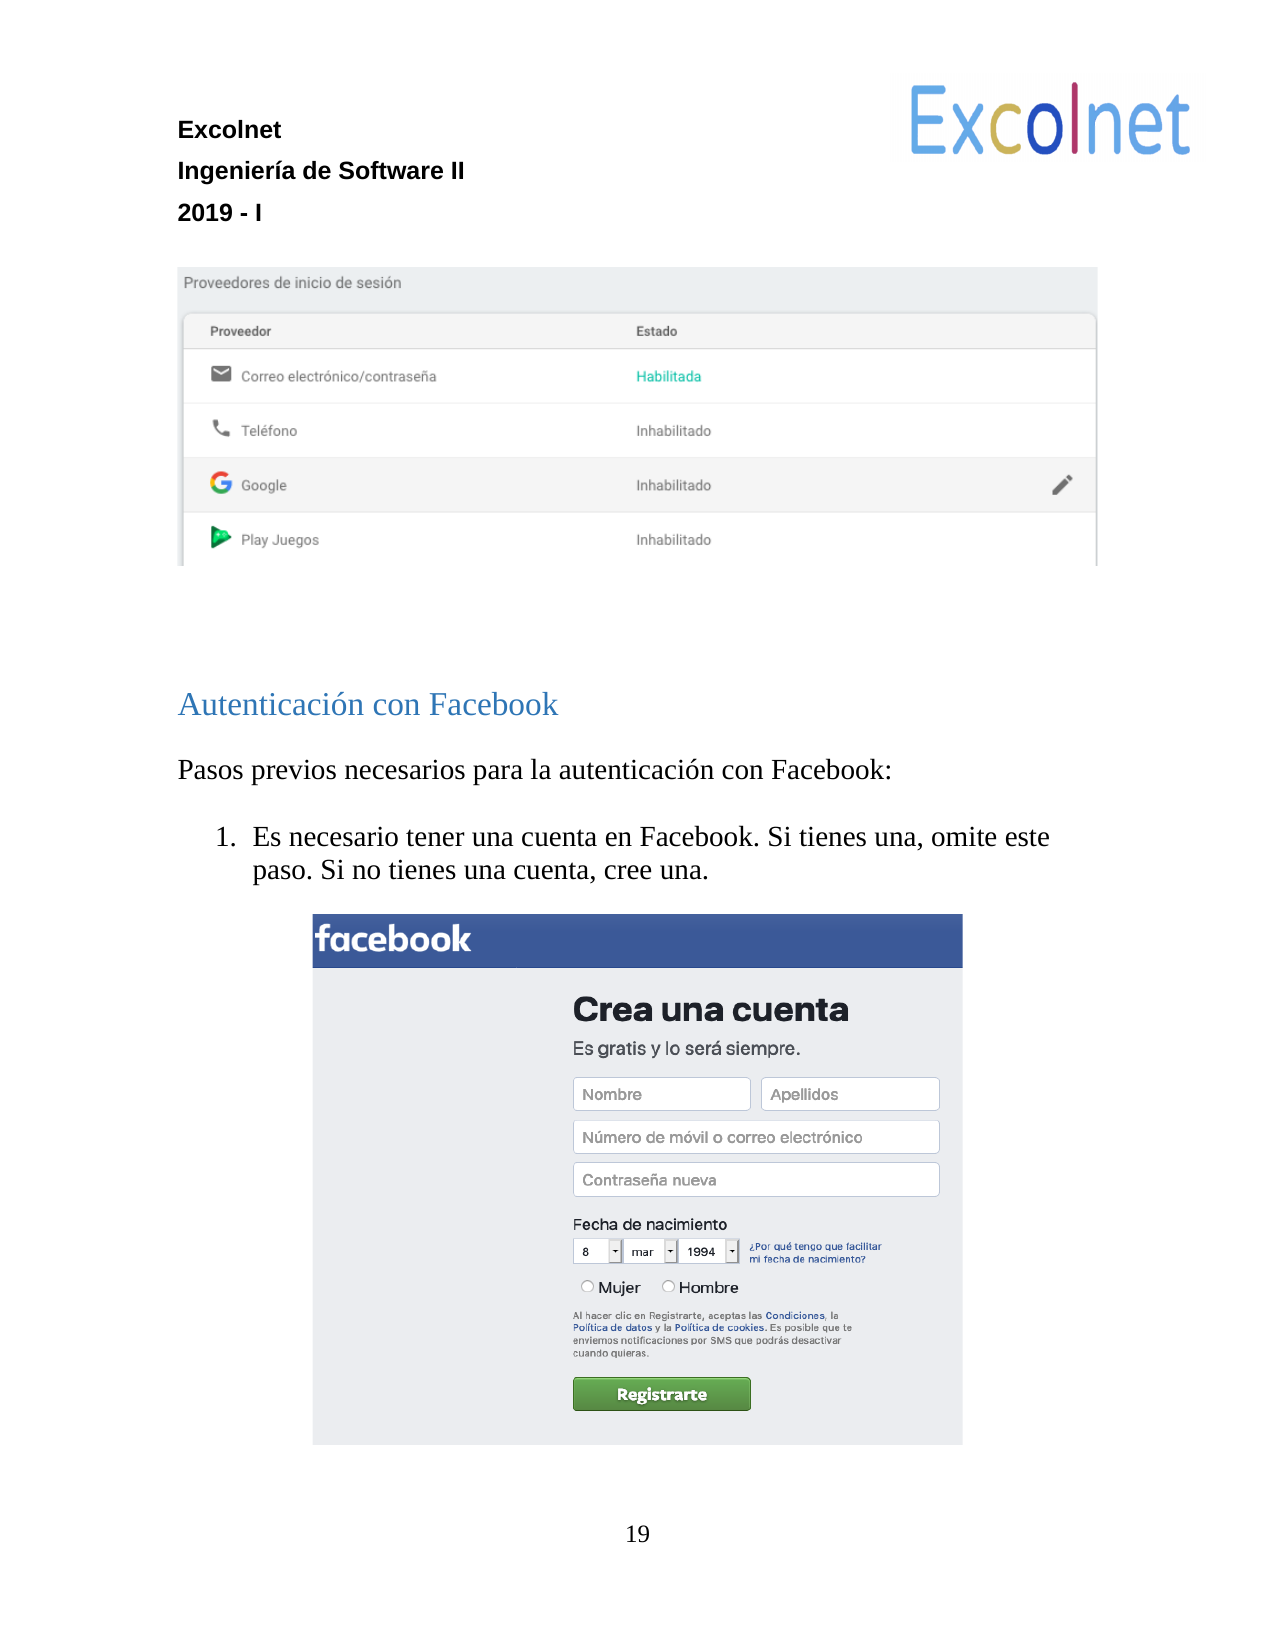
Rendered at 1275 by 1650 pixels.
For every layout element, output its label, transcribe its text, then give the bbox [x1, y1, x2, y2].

picture [312, 914, 963, 1445]
subtitle Autenticación con Facebook [177, 685, 1098, 723]
text Pasos previos necesarios para la autenticación con Facebook: [177, 752, 1098, 785]
picture [889, 73, 1207, 162]
list Es necesario tener una cuenta en Facebook. Si tienes una, omite este paso. Si no tienes una cuenta, cree una. [215, 819, 1098, 886]
picture [177, 267, 1098, 566]
